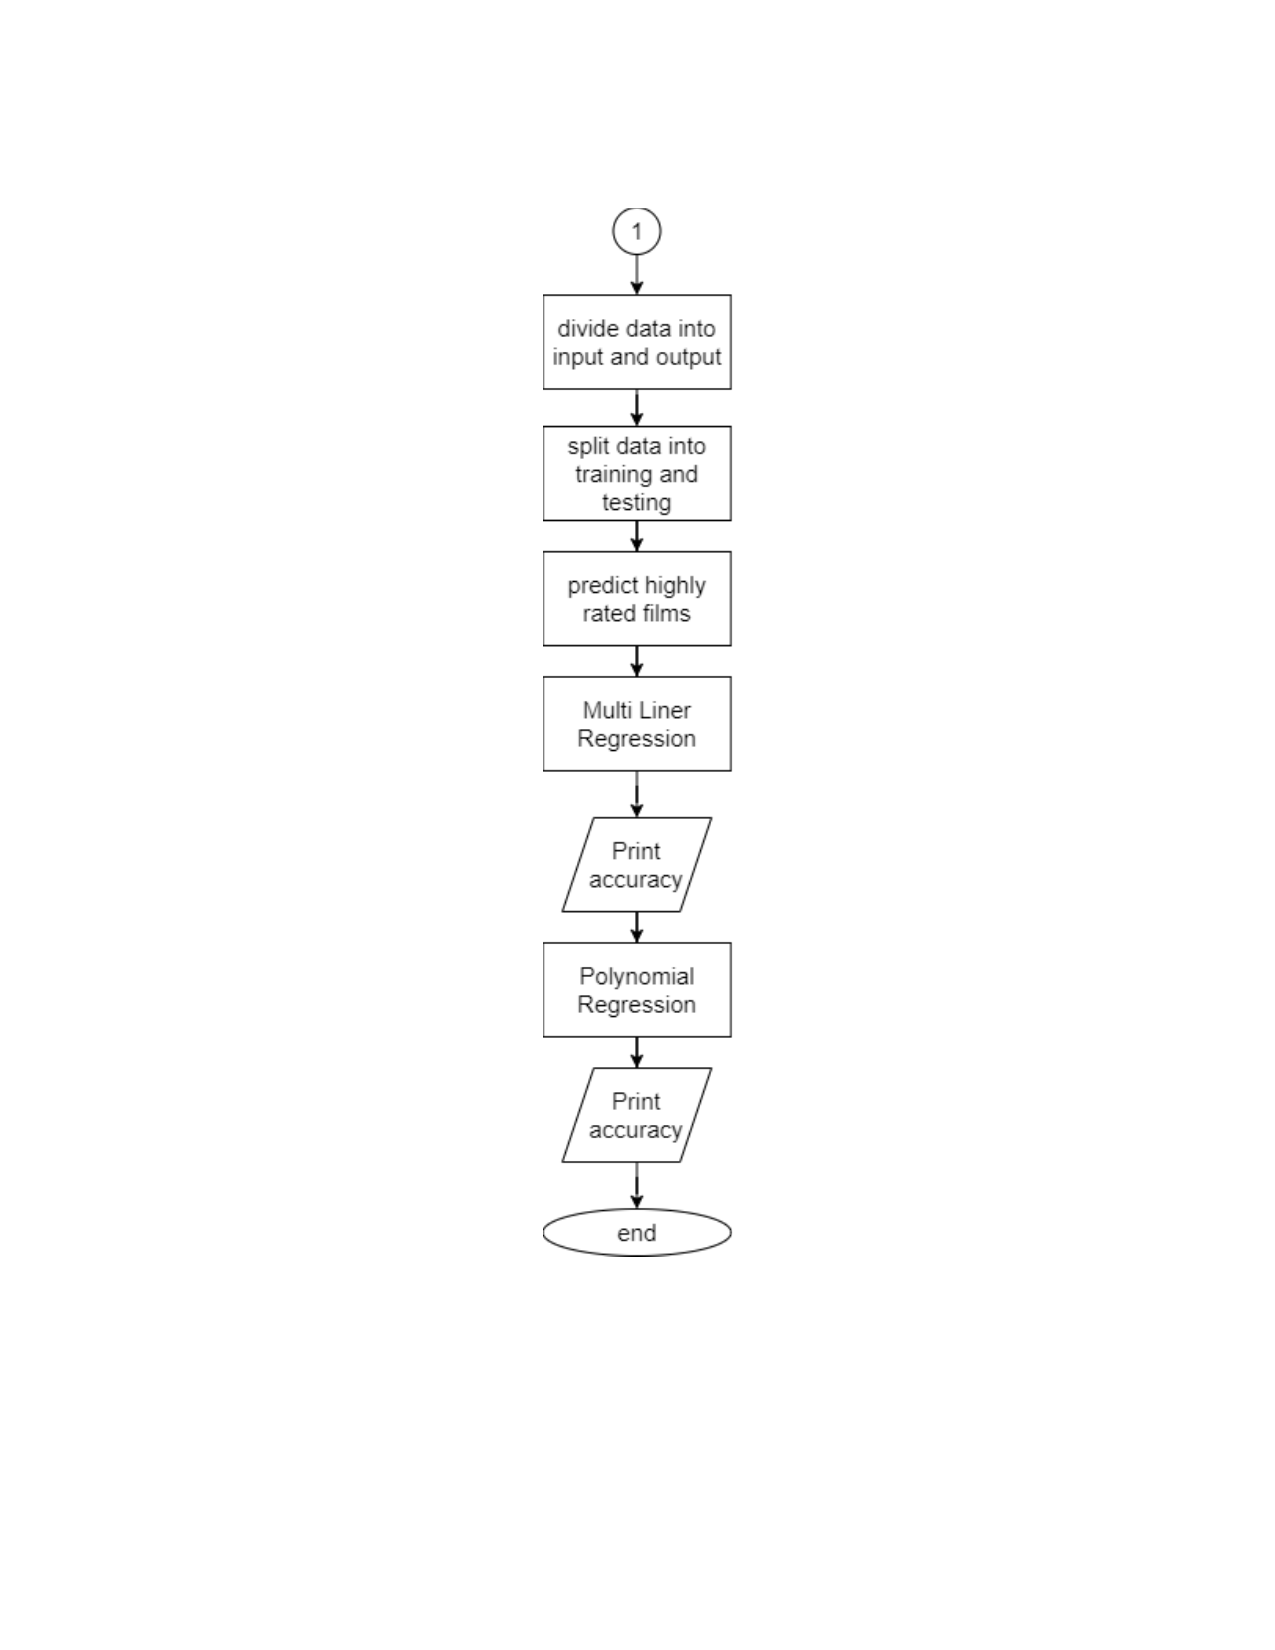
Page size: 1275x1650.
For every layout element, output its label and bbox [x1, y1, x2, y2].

picture [543, 208, 733, 1257]
